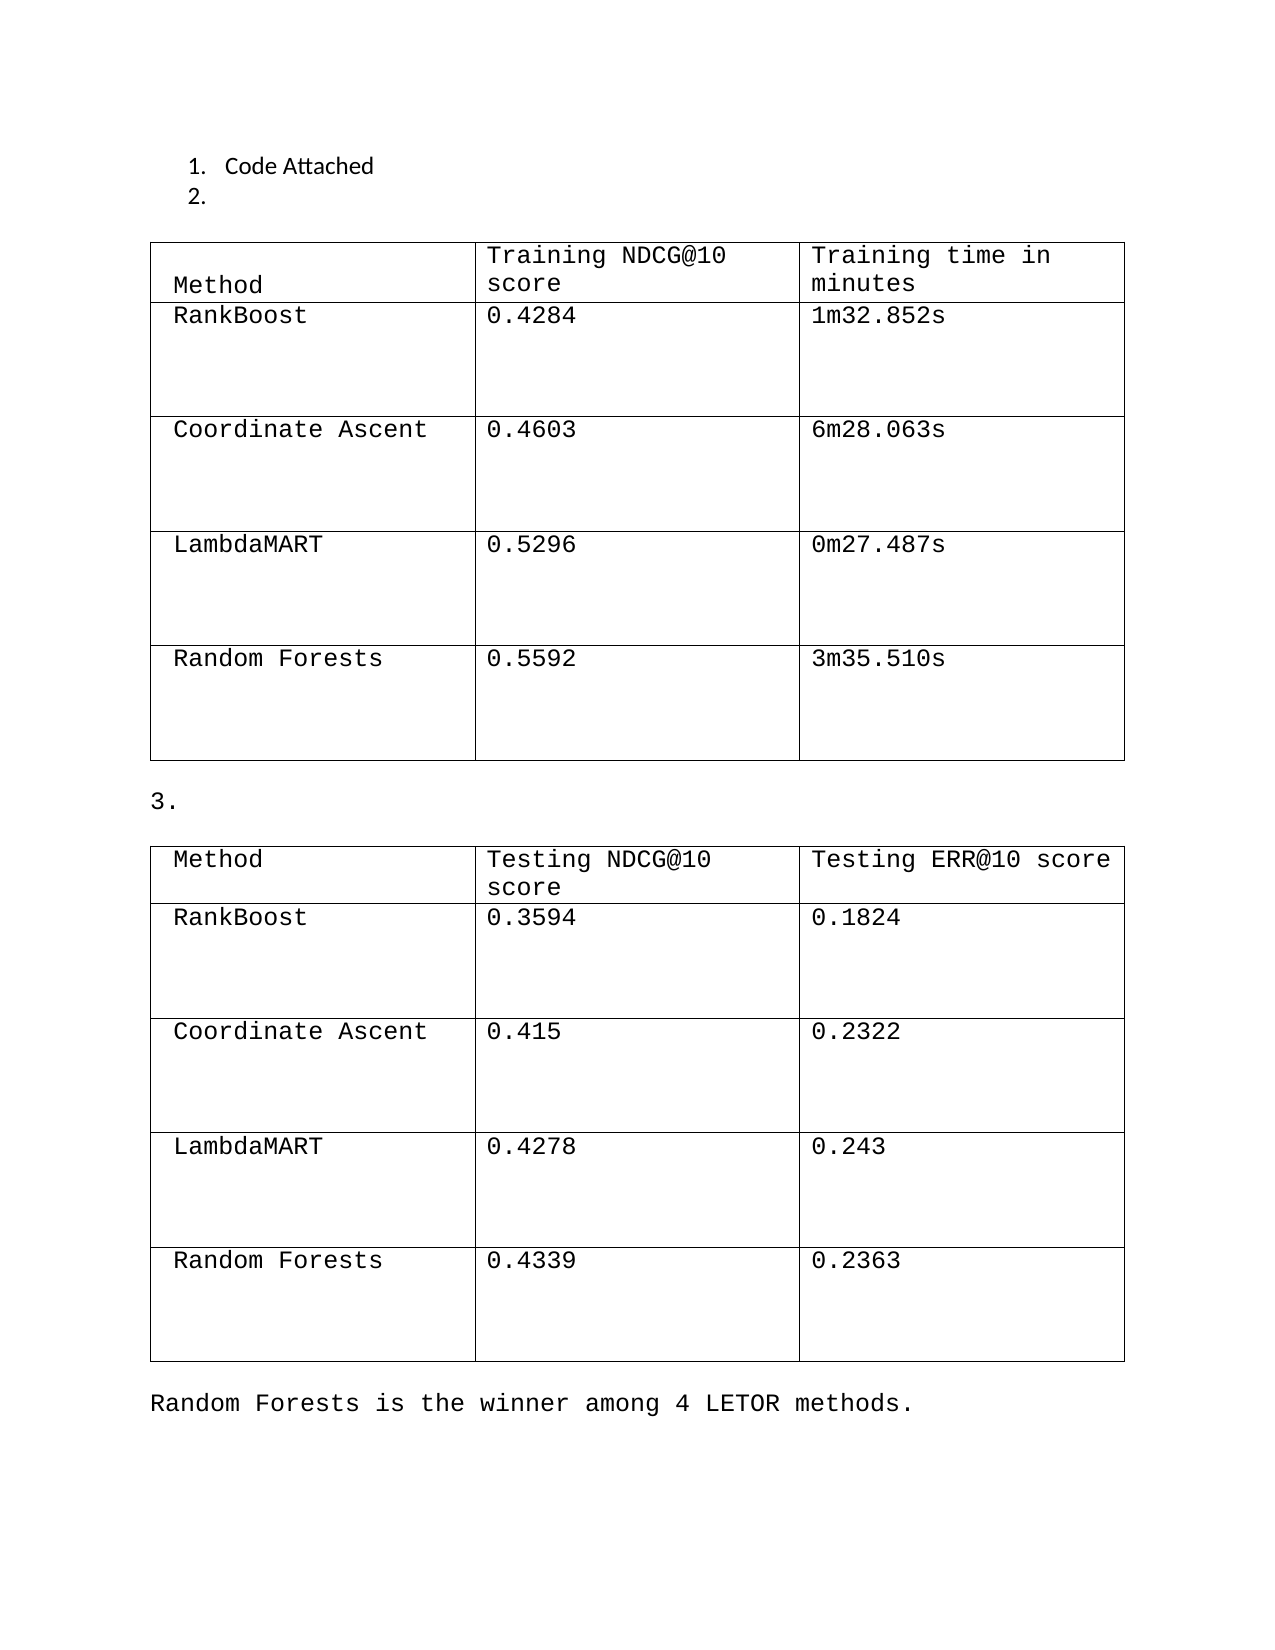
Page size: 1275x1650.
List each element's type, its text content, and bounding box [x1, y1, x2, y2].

table_cell 0.3594 [476, 904, 799, 1018]
table_cell 0.4284 [476, 303, 799, 416]
table_cell 0.4339 [476, 1248, 799, 1361]
table_header [151, 847, 475, 903]
table_cell 0.5592 [476, 646, 799, 759]
table_cell 1m32.852s [800, 303, 1124, 416]
list Code Attached [187, 150, 1125, 181]
table_cell [151, 646, 475, 759]
table_header Testing ERR@10 score [800, 847, 1124, 903]
table_cell 0.4278 [476, 1133, 799, 1247]
table_cell [151, 1019, 475, 1132]
table_cell 0.1824 [800, 904, 1124, 1018]
text Random Forests is the winner among 4 LETOR methods. [150, 1391, 1125, 1419]
table_cell [151, 1248, 475, 1361]
table_cell 3m35.510s [800, 646, 1124, 759]
table_cell 0.2363 [800, 1248, 1124, 1361]
table_cell [151, 303, 475, 416]
table_header Training NDCG@10 score [476, 243, 799, 302]
table_cell [151, 1133, 475, 1247]
table_cell 0.5296 [476, 532, 799, 645]
table_cell [151, 904, 475, 1018]
text 3. [150, 789, 1125, 817]
table_cell [151, 417, 475, 531]
table_header Testing NDCG@10 score [476, 847, 799, 903]
table_cell [151, 532, 475, 645]
table_cell 0.243 [800, 1133, 1124, 1247]
table_header [151, 243, 475, 302]
table_cell 0.415 [476, 1019, 799, 1132]
table_cell 0.4603 [476, 417, 799, 531]
table_cell 0.2322 [800, 1019, 1124, 1132]
table_cell 6m28.063s [800, 417, 1124, 531]
table_cell 0m27.487s [800, 532, 1124, 645]
table_header Training time in minutes [800, 243, 1124, 302]
